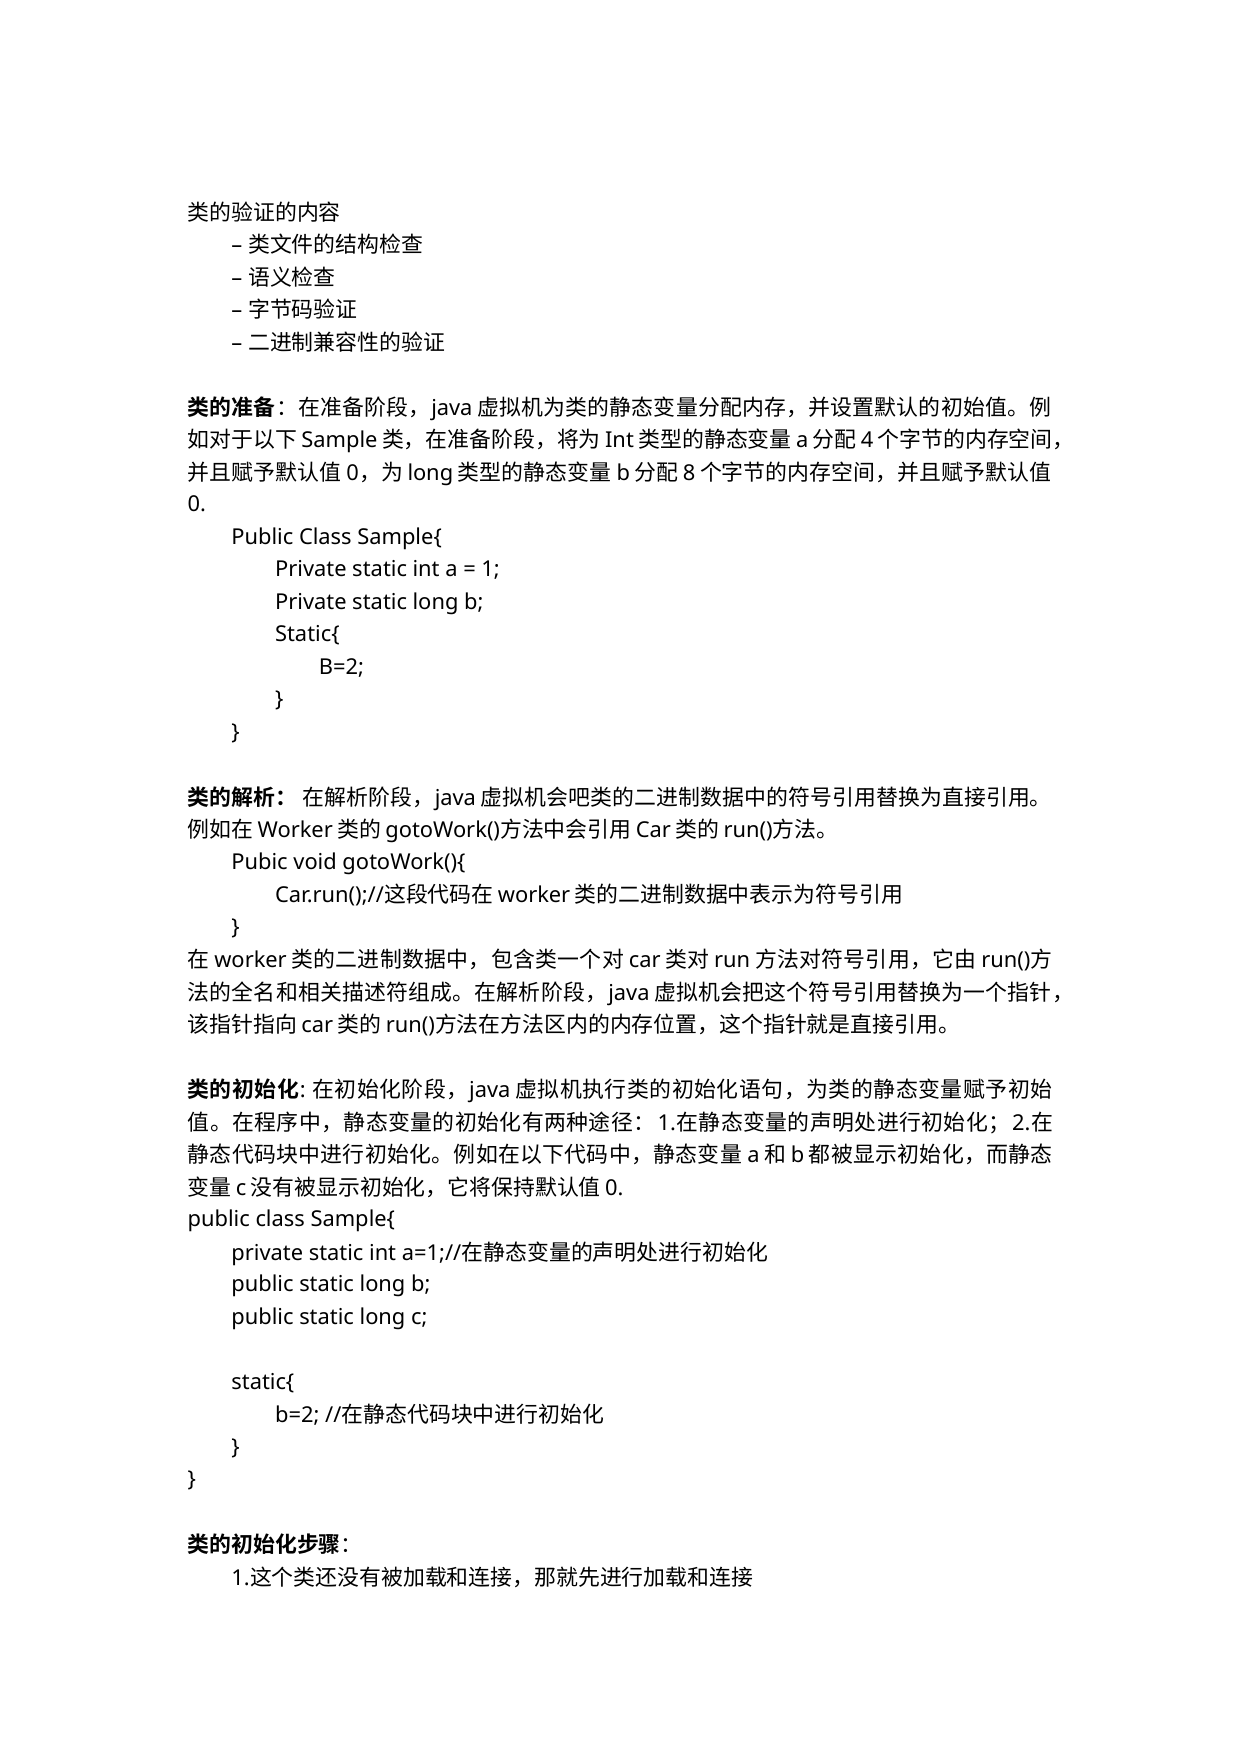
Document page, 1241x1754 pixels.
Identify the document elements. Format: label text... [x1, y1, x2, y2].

text Public Class Sample{ [187, 519, 1053, 552]
text 在worker类的二进制数据中，包含类一个对car类对run方法对符号引用，它由run()方法的全名和相关描述符组成。在解析阶段，java虚拟机会把这个符号引用替换为一个指针，该指针指向car类的run()方法在方法区内的内存位置，这个指针就是直接引用。 [187, 942, 1053, 1039]
text b=2; //在静态代码块中进行初始化 [187, 1397, 1053, 1429]
text } [187, 1429, 1053, 1462]
text } [187, 909, 1053, 942]
text Private static long b; [187, 584, 1053, 617]
text static{ [187, 1364, 1053, 1397]
text Car.run();//这段代码在worker类的二进制数据中表示为符号引用 [187, 877, 1053, 909]
text 类的准备：在准备阶段，java虚拟机为类的静态变量分配内存，并设置默认的初始值。例如对于以下Sample类，在准备阶段，将为Int类型的静态变量a分配4个字节的内存空间，并且赋予默认值0，为long类型的静态变量b分配8个字节的内存空间，并且赋予默认值0. [187, 389, 1053, 519]
text B=2; [187, 649, 1053, 682]
text 1.这个类还没有被加载和连接，那就先进行加载和连接 [187, 1559, 1053, 1592]
text } [187, 1462, 1053, 1494]
text 类的解析： 在解析阶段，java虚拟机会吧类的二进制数据中的符号引用替换为直接引用。例如在Worker类的gotoWork()方法中会引用Car类的run()方法。 [187, 779, 1053, 844]
text – 类文件的结构检查 [187, 227, 1053, 259]
text – 字节码验证 [187, 292, 1053, 324]
text public static long b; [187, 1267, 1053, 1299]
text private static int a=1;//在静态变量的声明处进行初始化 [187, 1234, 1053, 1267]
text Static{ [187, 617, 1053, 649]
text 类的初始化步骤： [187, 1527, 1053, 1559]
text Private static int a = 1; [187, 552, 1053, 584]
text public static long c; [187, 1299, 1053, 1332]
text } [187, 682, 1053, 714]
text – 语义检查 [187, 259, 1053, 292]
text } [187, 714, 1053, 747]
text 类的验证的内容 [187, 194, 1053, 227]
text 类的初始化: 在初始化阶段，java虚拟机执行类的初始化语句，为类的静态变量赋予初始值。在程序中，静态变量的初始化有两种途径：1.在静态变量的声明处进行初始化；2.在静态代码块中进行初始化。例如在以下代码中，静态变量a和b都被显示初始化，而静态变量c没有被显示初始化，它将保持默认值0. [187, 1072, 1053, 1202]
text Pubic void gotoWork(){ [187, 844, 1053, 877]
text public class Sample{ [187, 1202, 1053, 1234]
text – 二进制兼容性的验证 [187, 324, 1053, 357]
